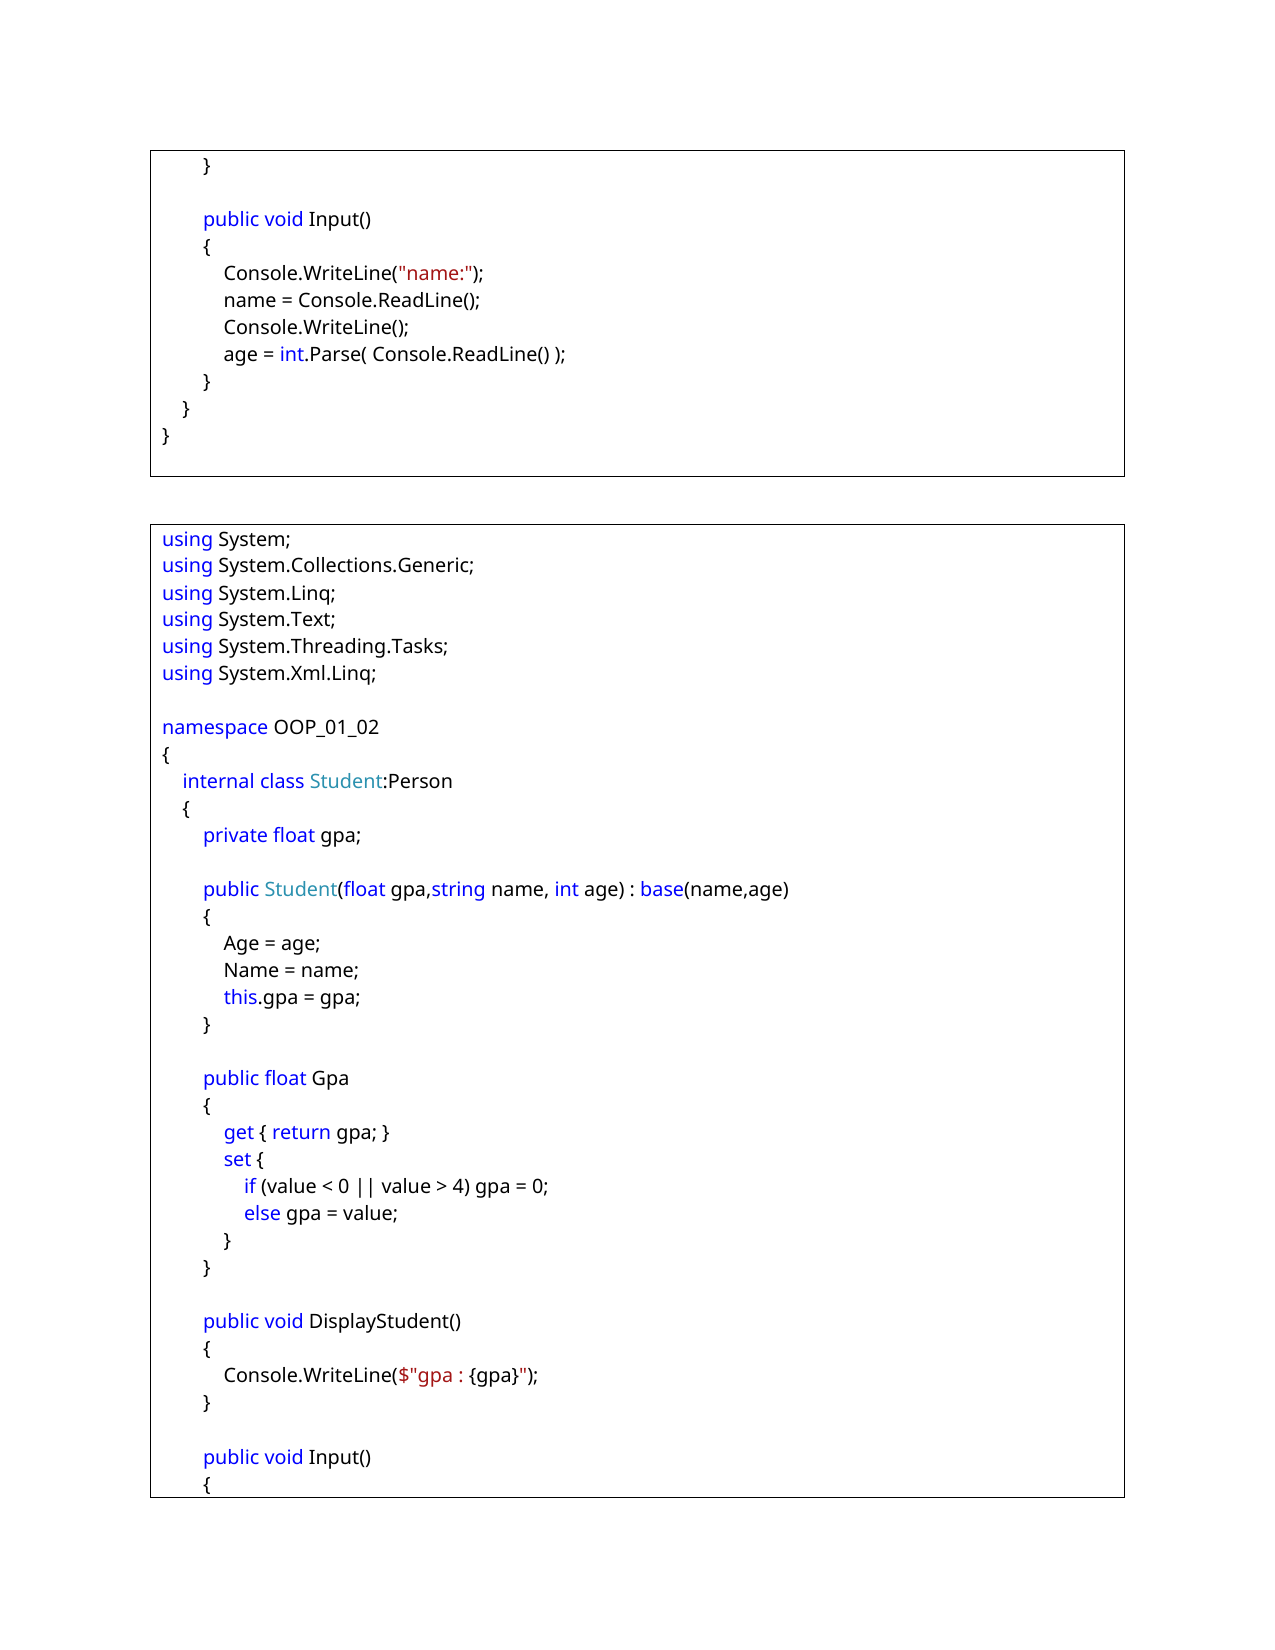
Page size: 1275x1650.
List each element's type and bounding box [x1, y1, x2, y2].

table_header [151, 525, 1124, 1497]
table_header [151, 151, 1124, 476]
